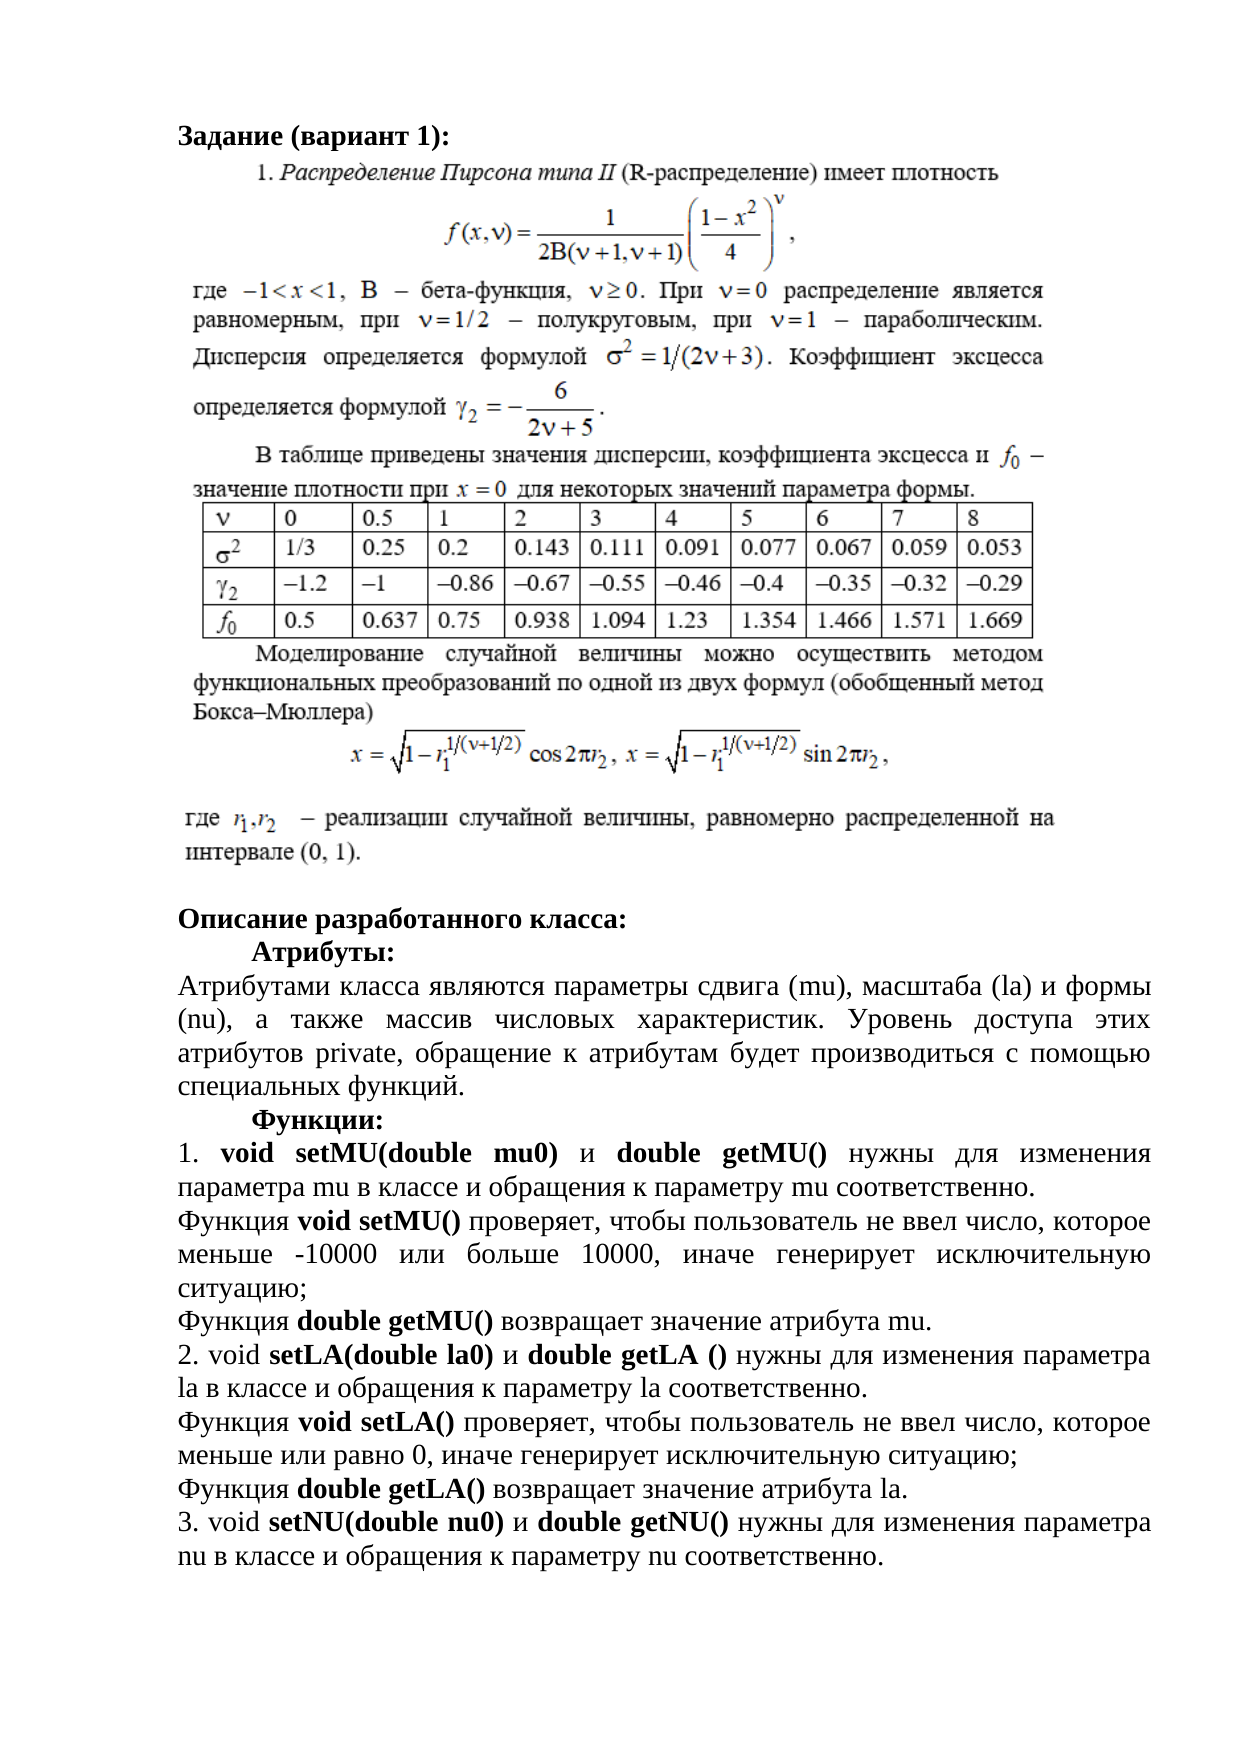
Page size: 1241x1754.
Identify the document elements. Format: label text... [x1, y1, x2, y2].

list 3. void setNU(double nu0) и double getNU() нужны для изменения параметра nu в классе и обращения к параметру nu соответственно. [177, 1504, 1152, 1572]
picture [177, 151, 1070, 868]
text Функция double getMU() возвращает значение атрибута mu. [177, 1303, 1152, 1337]
text Функции: [177, 1102, 1152, 1136]
text Атрибутами класса являются параметры сдвига (mu), масштаба (la) и формы (nu), а также массив числовых характеристик. Уровень доступа этих атрибутов private, обращение к атрибутам будет производиться с помощью специальных функций. [177, 968, 1152, 1102]
text Функция void setMU() проверяет, чтобы пользователь не ввел число, которое меньше -10000 или больше 10000, иначе генерирует исключительную ситуацию; [177, 1203, 1152, 1303]
text Атрибуты: [177, 934, 1152, 968]
text Задание (вариант 1): [177, 118, 1152, 152]
text Функция void setLA() проверяет, чтобы пользователь не ввел число, которое меньше или равно 0, иначе генерирует исключительную ситуацию; [177, 1404, 1152, 1471]
text Описание разработанного класса: [177, 901, 1152, 934]
list 1. void setMU(double mu0) и double getMU() нужны для изменения параметра mu в классе и обращения к параметру mu соответственно. [177, 1136, 1152, 1203]
list 2. void setLA(double la0) и double getLA () нужны для изменения параметра la в классе и обращения к параметру la соответственно. [177, 1337, 1152, 1404]
text Функция double getLA() возвращает значение атрибута la. [177, 1471, 1152, 1504]
